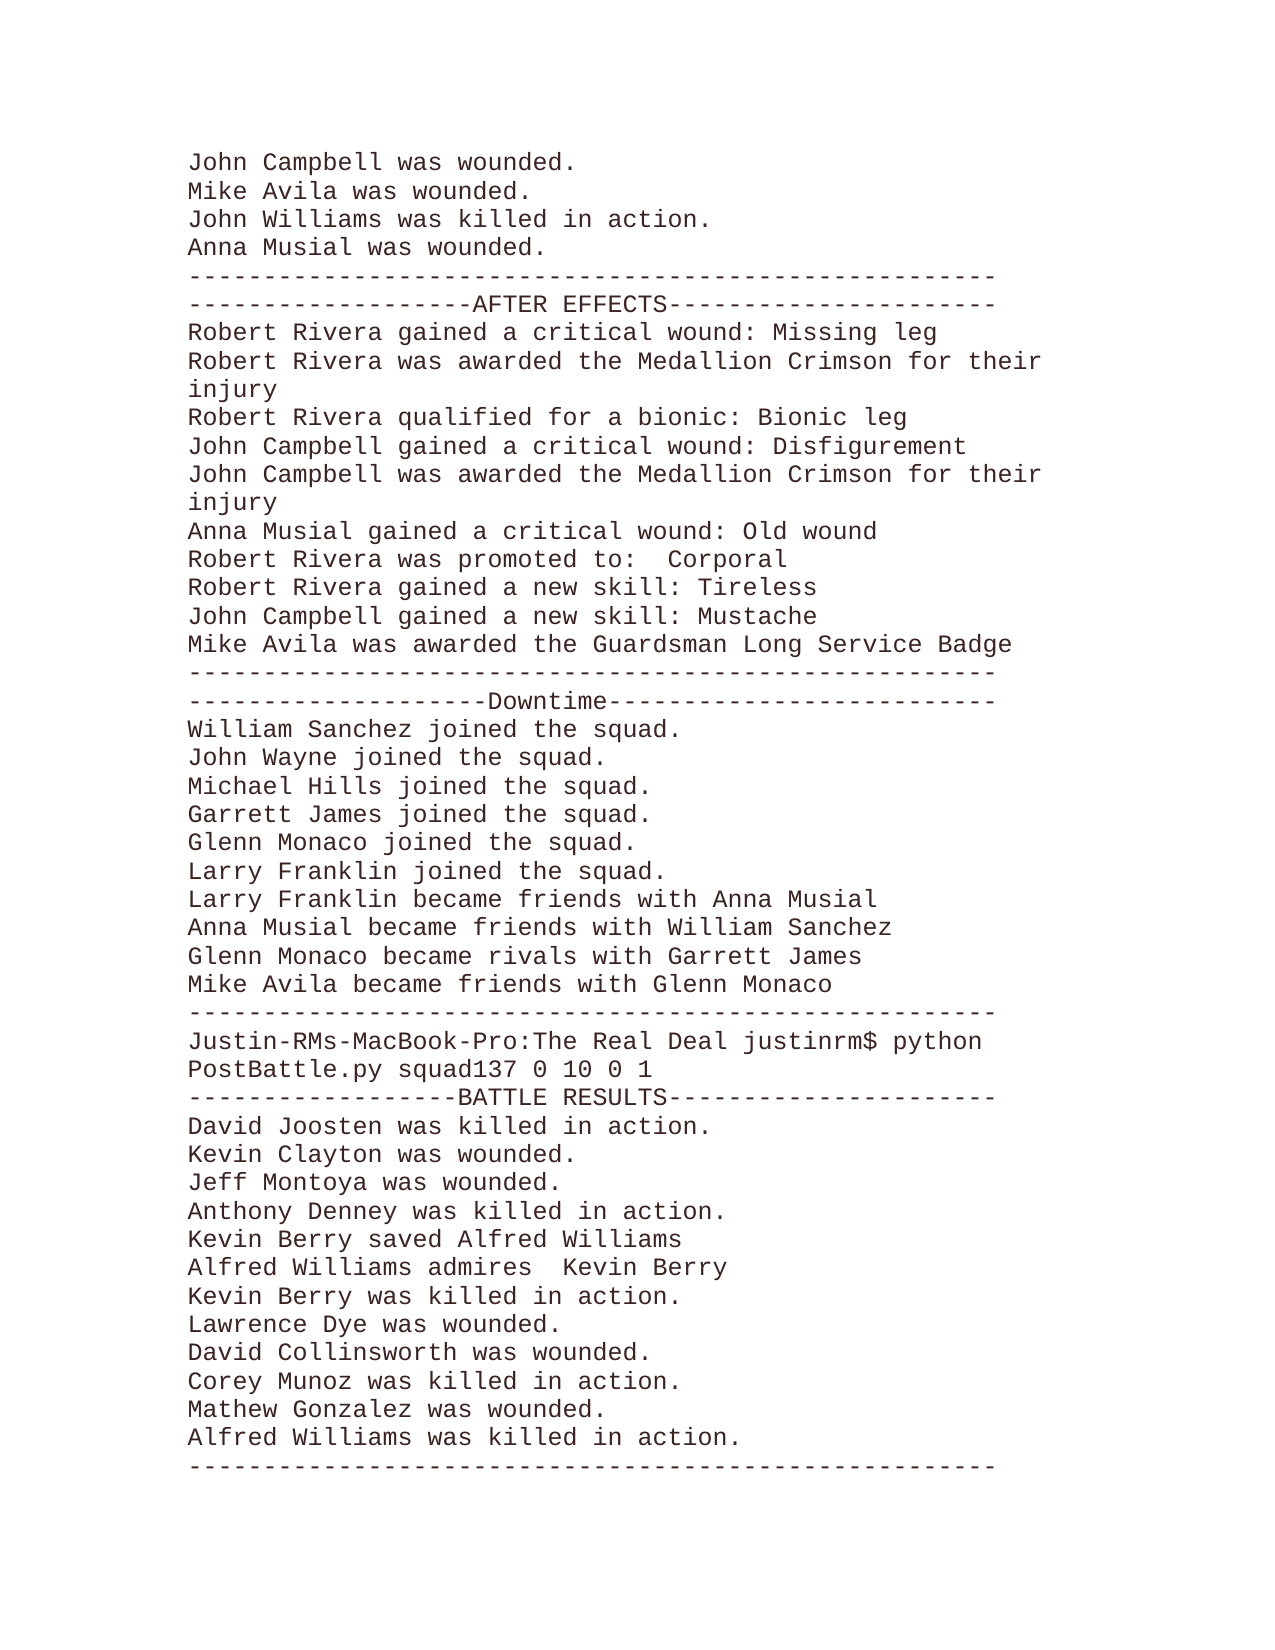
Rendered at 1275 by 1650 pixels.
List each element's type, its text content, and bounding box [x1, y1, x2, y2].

text Robert Rivera qualified for a bionic: Bionic leg [187, 405, 1087, 433]
text ------------------------------------------------------ [187, 660, 1087, 688]
text Lawrence Dye was wounded. [187, 1312, 1087, 1340]
text -------------------AFTER EFFECTS---------------------- [187, 292, 1087, 320]
text --------------------Downtime-------------------------- [187, 688, 1087, 717]
text John Campbell was wounded. [187, 150, 1087, 178]
text Garrett James joined the squad. [187, 802, 1087, 830]
text Mike Avila was wounded. [187, 178, 1087, 207]
text John Campbell gained a critical wound: Disfigurement [187, 433, 1087, 462]
text John Campbell was awarded the Medallion Crimson for their injury [187, 462, 1087, 518]
text ------------------------------------------------------ [187, 263, 1087, 292]
text Robert Rivera gained a critical wound: Missing leg [187, 320, 1087, 348]
text John Campbell gained a new skill: Mustache [187, 603, 1087, 632]
text Michael Hills joined the squad. [187, 773, 1087, 802]
text Kevin Berry was killed in action. [187, 1283, 1087, 1312]
text Larry Franklin became friends with Anna Musial [187, 887, 1087, 915]
text Mike Avila was awarded the Guardsman Long Service Badge [187, 632, 1087, 660]
text ------------------BATTLE RESULTS---------------------- [187, 1085, 1087, 1113]
text Justin-RMs-MacBook-Pro:The Real Deal justinrm$ python PostBattle.py squad137 0 10 0 1 [187, 1028, 1087, 1085]
text Glenn Monaco became rivals with Garrett James [187, 943, 1087, 972]
text Corey Munoz was killed in action. [187, 1368, 1087, 1397]
text Kevin Clayton was wounded. [187, 1142, 1087, 1170]
text Mathew Gonzalez was wounded. [187, 1397, 1087, 1425]
text Anna Musial became friends with William Sanchez [187, 915, 1087, 943]
text Anna Musial was wounded. [187, 235, 1087, 263]
text David Collinsworth was wounded. [187, 1340, 1087, 1368]
text William Sanchez joined the squad. [187, 717, 1087, 745]
text Anna Musial gained a critical wound: Old wound [187, 518, 1087, 547]
text John Wayne joined the squad. [187, 745, 1087, 773]
text Kevin Berry saved Alfred Williams [187, 1227, 1087, 1255]
text Robert Rivera gained a new skill: Tireless [187, 575, 1087, 603]
text Alfred Williams was killed in action. [187, 1425, 1087, 1453]
text Anthony Denney was killed in action. [187, 1198, 1087, 1227]
text Robert Rivera was promoted to: Corporal [187, 547, 1087, 575]
text Mike Avila became friends with Glenn Monaco [187, 972, 1087, 1000]
text David Joosten was killed in action. [187, 1113, 1087, 1142]
text Jeff Montoya was wounded. [187, 1170, 1087, 1198]
text ------------------------------------------------------ [187, 1000, 1087, 1028]
text Larry Franklin joined the squad. [187, 858, 1087, 887]
text Robert Rivera was awarded the Medallion Crimson for their injury [187, 348, 1087, 405]
text Alfred Williams admires Kevin Berry [187, 1255, 1087, 1283]
text ------------------------------------------------------ [187, 1453, 1087, 1482]
text Glenn Monaco joined the squad. [187, 830, 1087, 858]
text John Williams was killed in action. [187, 207, 1087, 235]
